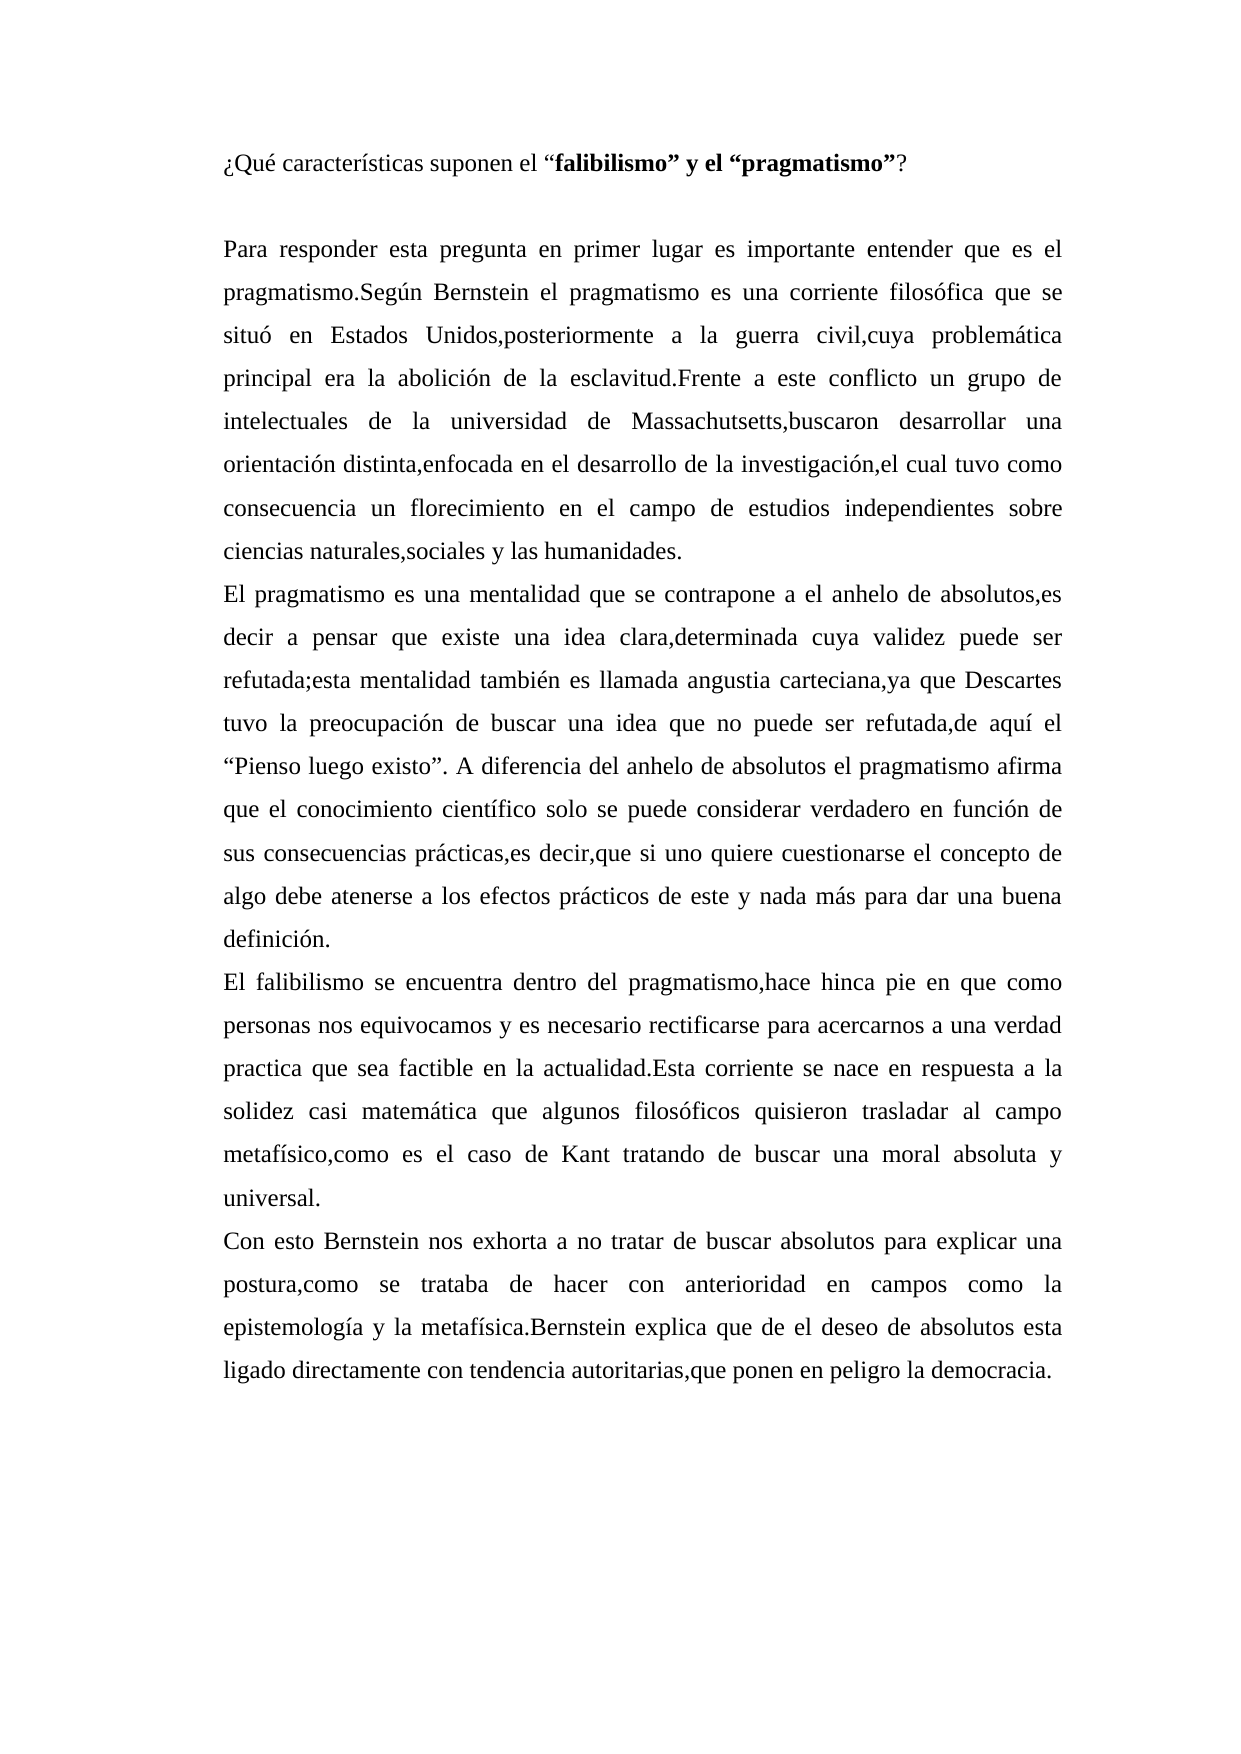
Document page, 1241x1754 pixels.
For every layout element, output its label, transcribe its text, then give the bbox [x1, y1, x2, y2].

list ¿Qué características suponen el “falibilismo” y el “pragmatismo”? [223, 148, 1063, 176]
list Para responder esta pregunta en primer lugar es importante entender que es el pragmatismo.Según Bernstein el pragmatismo es una corriente filosófica que se situó en Estados Unidos,posteriormente a la guerra civil,cuya problemática principal era la abolición de la esclavitud.Frente a este conflicto un grupo de intelectuales de la universidad de Massachutsetts,buscaron desarrollar una orientación distinta,enfocada en el desarrollo de la investigación,el cual tuvo como consecuencia un florecimiento en el campo de estudios independientes sobre ciencias naturales,sociales y las humanidades. [223, 234, 1063, 564]
list El pragmatismo es una mentalidad que se contrapone a el anhelo de absolutos,es decir a pensar que existe una idea clara,determinada cuya validez puede ser refutada;esta mentalidad también es llamada angustia carteciana,ya que Descartes tuvo la preocupación de buscar una idea que no puede ser refutada,de aquí el “Pienso luego existo”. A diferencia del anhelo de absolutos el pragmatismo afirma que el conocimiento científico solo se puede considerar verdadero en función de sus consecuencias prácticas,es decir,que si uno quiere cuestionarse el concepto de algo debe atenerse a los efectos prácticos de este y nada más para dar una buena definición. [223, 579, 1063, 953]
list Con esto Bernstein nos exhorta a no tratar de buscar absolutos para explicar una postura,como se trataba de hacer con anterioridad en campos como la epistemología y la metafísica.Bernstein explica que de el deseo de absolutos esta ligado directamente con tendencia autoritarias,que ponen en peligro la democracia. [223, 1226, 1063, 1384]
list El falibilismo se encuentra dentro del pragmatismo,hace hinca pie en que como personas nos equivocamos y es necesario rectificarse para acercarnos a una verdad practica que sea factible en la actualidad.Esta corriente se nace en respuesta a la solidez casi matemática que algunos filosóficos quisieron trasladar al campo metafísico,como es el caso de Kant tratando de buscar una moral absoluta y universal. [223, 967, 1063, 1211]
